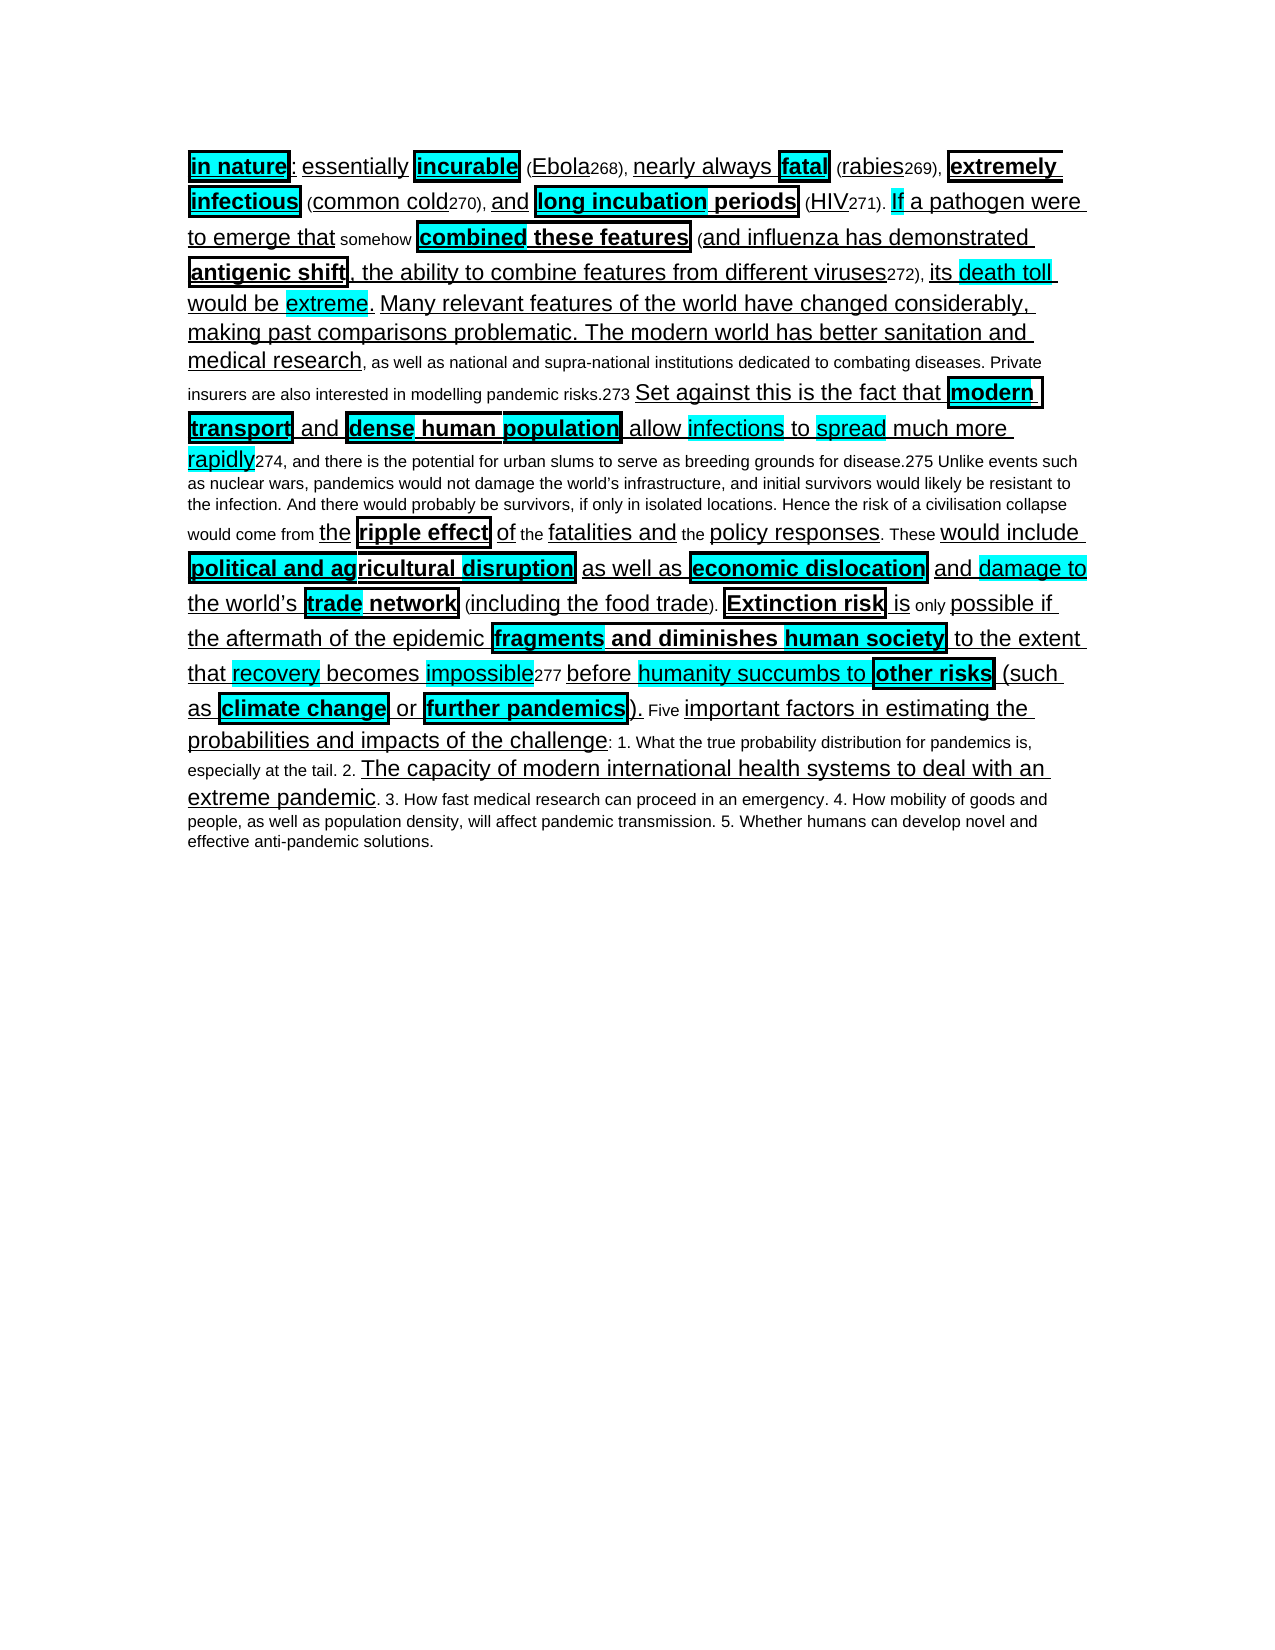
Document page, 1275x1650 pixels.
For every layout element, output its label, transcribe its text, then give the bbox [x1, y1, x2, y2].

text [187, 150, 1087, 648]
